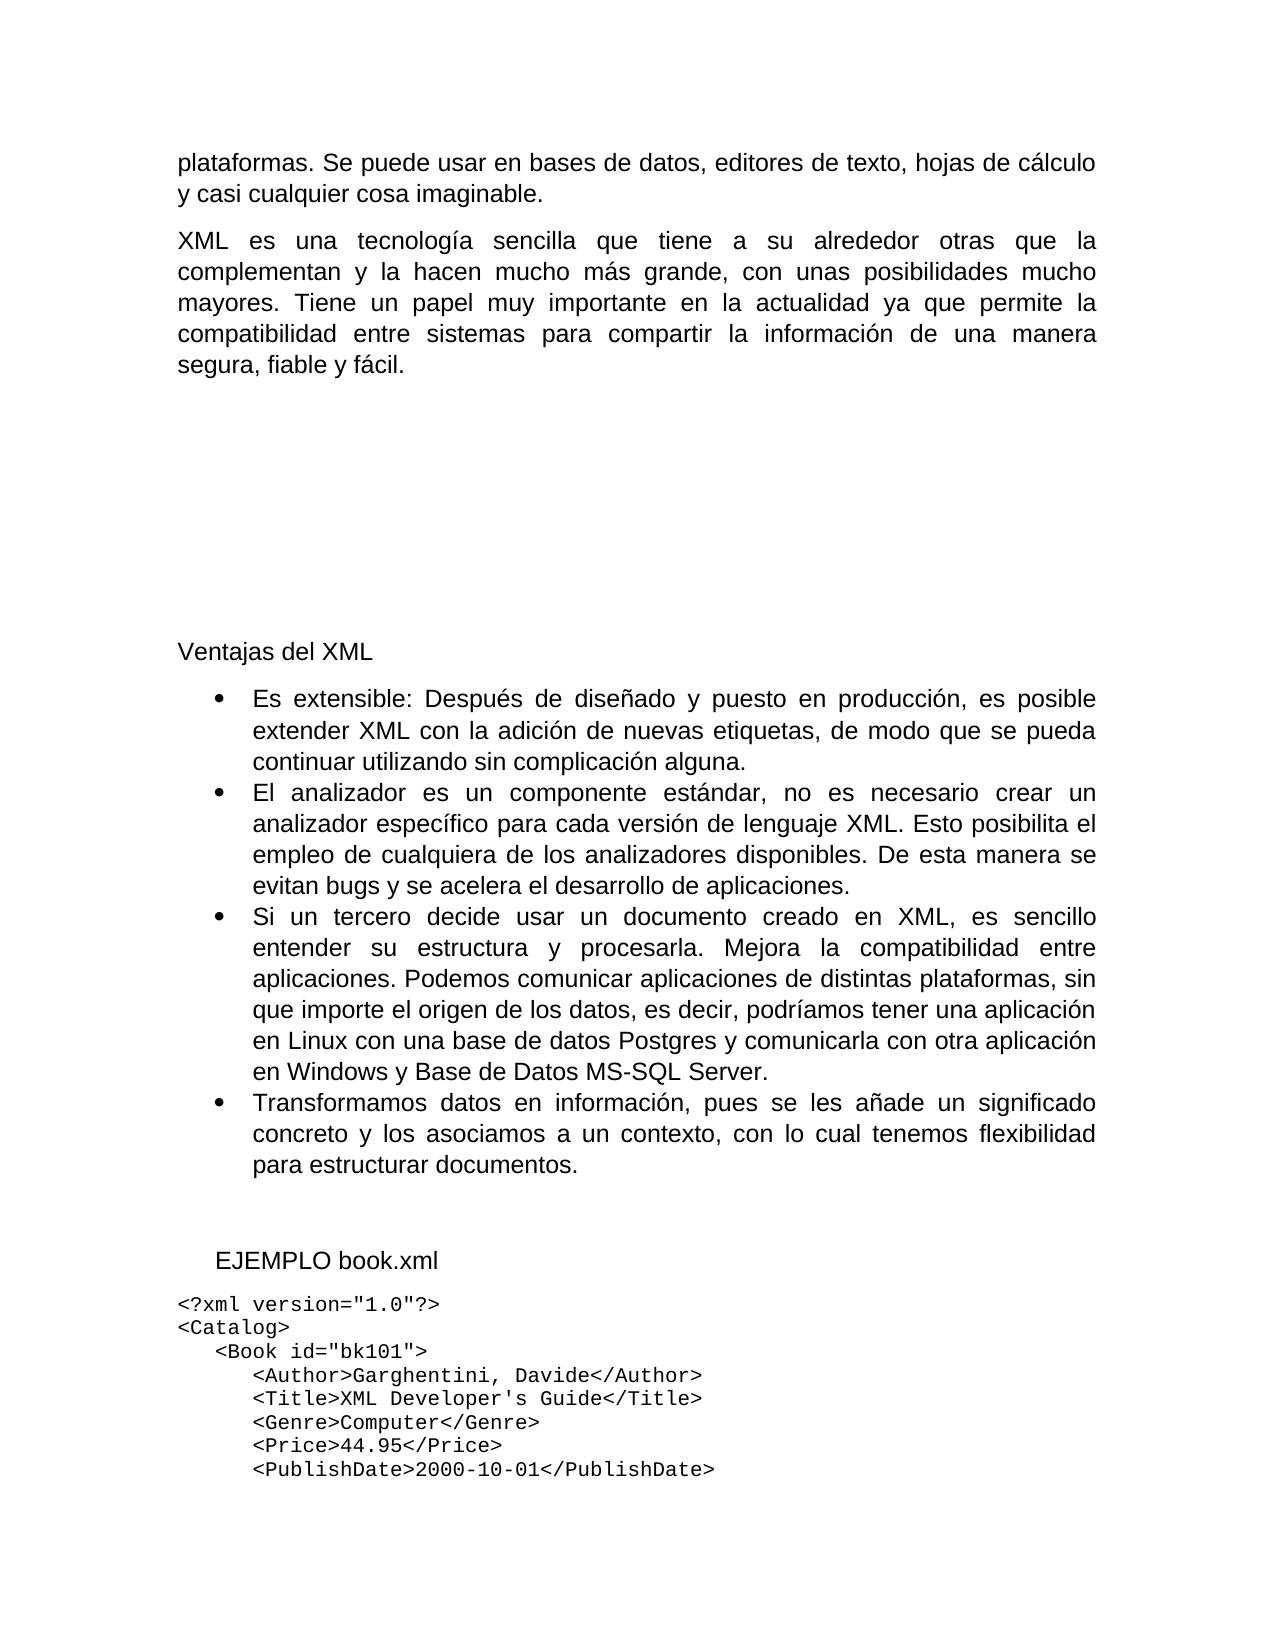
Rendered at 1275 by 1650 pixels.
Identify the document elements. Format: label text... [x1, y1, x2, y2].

text <Author>Garghentini, Davide</Author> [177, 1364, 1098, 1388]
text <Title>XML Developer's Guide</Title> [177, 1388, 1098, 1412]
text <PublishDate>2000-10-01</PublishDate> [177, 1459, 1098, 1483]
text EJEMPLO book.xml [215, 1246, 1098, 1275]
text <Genre>Computer</Genre> [177, 1412, 1098, 1436]
list Es extensible: Después de diseñado y puesto en producción, es posible extender XML con la adición de nuevas etiquetas, de modo que se pueda continuar utilizando sin complicación alguna. [215, 684, 1098, 775]
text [177, 148, 1098, 207]
list Transformamos datos en información, pues se les añade un significado concreto y los asociamos a un contexto, con lo cual tenemos flexibilidad para estructurar documentos. [215, 1088, 1098, 1179]
text Ventajas del XML [177, 637, 1098, 666]
text <Price>44.95</Price> [177, 1436, 1098, 1459]
list El analizador es un componente estándar, no es necesario crear un analizador específico para cada versión de lenguaje XML. Esto posibilita el empleo de cualquiera de los analizadores disponibles. De esta manera se evitan bugs y se acelera el desarrollo de aplicaciones. [215, 778, 1098, 900]
text XML es una tecnología sencilla que tiene a su alrededor otras que la complementan y la hacen mucho más grande, con unas posibilidades mucho mayores. Tiene un papel muy importante en la actualidad ya que permite la compatibilidad entre sistemas para compartir la información de una manera segura, fiable y fácil. [177, 226, 1098, 379]
text <Catalog> [177, 1317, 1098, 1341]
text <?xml version="1.0"?> [177, 1294, 1098, 1317]
list Si un tercero decide usar un documento creado en XML, es sencillo entender su estructura y procesarla. Mejora la compatibilidad entre aplicaciones. Podemos comunicar aplicaciones de distintas plataformas, sin que importe el origen de los datos, es decir, podríamos tener una aplicación en Linux con una base de datos Postgres y comunicarla con otra aplicación en Windows y Base de Datos MS-SQL Server. [215, 902, 1098, 1086]
text <Book id="bk101"> [177, 1341, 1098, 1364]
